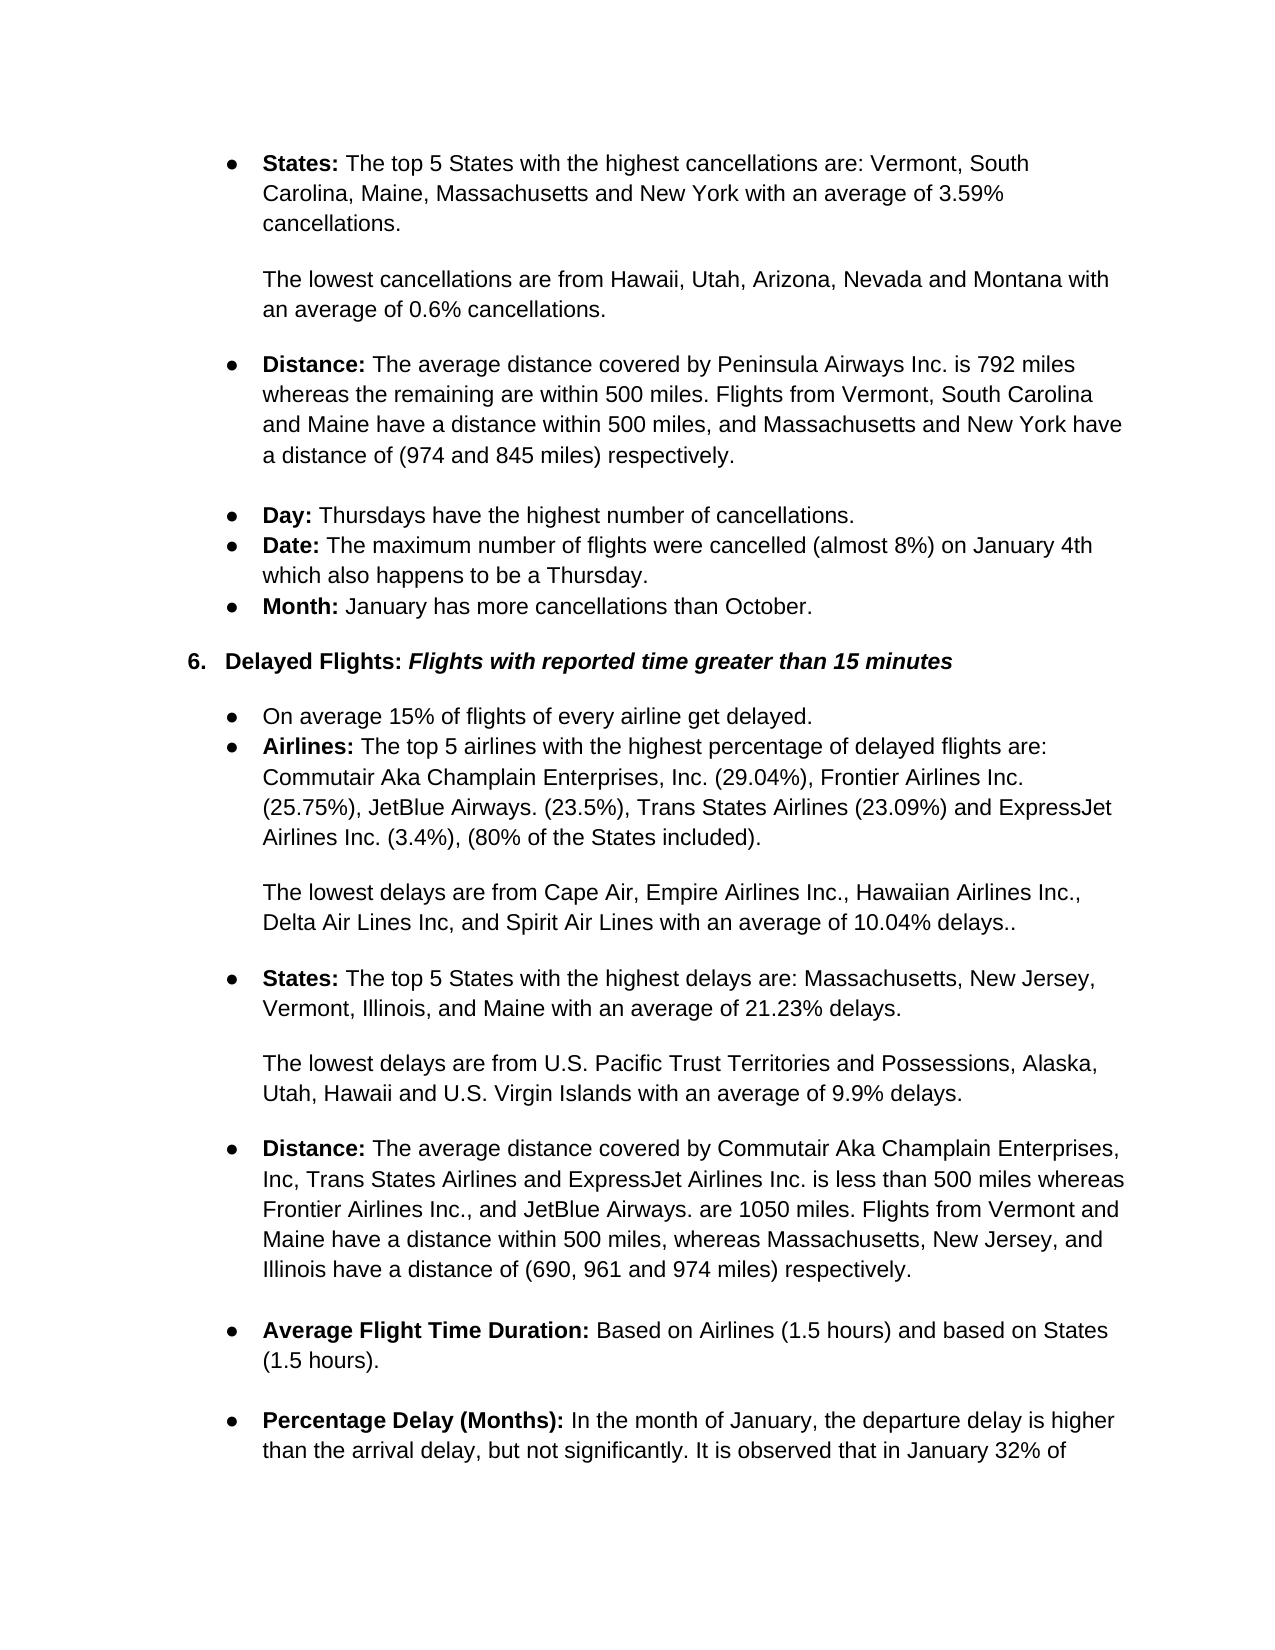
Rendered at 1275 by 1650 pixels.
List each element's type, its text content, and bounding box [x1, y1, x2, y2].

list States: The top 5 States with the highest cancellations are: Vermont, South Carolina, Maine, Massachusetts and New York with an average of 3.59% cancellations. [225, 150, 1125, 237]
list Distance: The average distance covered by Commutair Aka Champlain Enterprises, Inc, Trans States Airlines and ExpressJet Airlines Inc. is less than 500 miles whereas Frontier Airlines Inc., and JetBlue Airways. are 1050 miles. Flights from Vermont and Maine have a distance within 500 miles, whereas Massachusetts, New Jersey, and Illinois have a distance of (690, 961 and 974 miles) respectively. [225, 1135, 1125, 1283]
list Airlines: The top 5 airlines with the highest percentage of delayed flights are: Commutair Aka Champlain Enterprises, Inc. (29.04%), Frontier Airlines Inc. (25.75%), JetBlue Airways. (23.5%), Trans States Airlines (23.09%) and ExpressJet Airlines Inc. (3.4%), (80% of the States included). [225, 733, 1125, 850]
list Date: The maximum number of flights were cancelled (almost 8%) on January 4th which also happens to be a Thursday. [225, 532, 1125, 589]
list Month: January has more cancellations than October. [225, 593, 1125, 619]
list Day: Thursdays have the highest number of cancellations. [225, 502, 1125, 528]
list On average 15% of flights of every airline get delayed. [225, 703, 1125, 729]
list States: The top 5 States with the highest delays are: Massachusetts, New Jersey, Vermont, Illinois, and Maine with an average of 21.23% delays. [225, 964, 1125, 1021]
text The lowest delays are from U.S. Pacific Trust Territories and Possessions, Alaska, Utah, Hawaii and U.S. Virgin Islands with an average of 9.9% delays. [262, 1050, 1125, 1107]
list Distance: The average distance covered by Peninsula Airways Inc. is 792 miles whereas the remaining are within 500 miles. Flights from Vermont, South Carolina and Maine have a distance within 500 miles, and Massachusetts and New York have a distance of (974 and 845 miles) respectively. [225, 351, 1125, 468]
list Average Flight Time Duration: Based on Airlines (1.5 hours) and based on States (1.5 hours). [225, 1317, 1125, 1373]
text The lowest delays are from Cape Air, Empire Airlines Inc., Hawaiian Airlines Inc., Delta Air Lines Inc, and Spirit Air Lines with an average of 10.04% delays.. [262, 879, 1125, 936]
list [225, 1407, 1125, 1464]
list Delayed Flights: Flights with reported time greater than 15 minutes [187, 648, 1125, 674]
text The lowest cancellations are from Hawaii, Utah, Arizona, Nevada and Montana with an average of 0.6% cancellations. [262, 266, 1125, 322]
